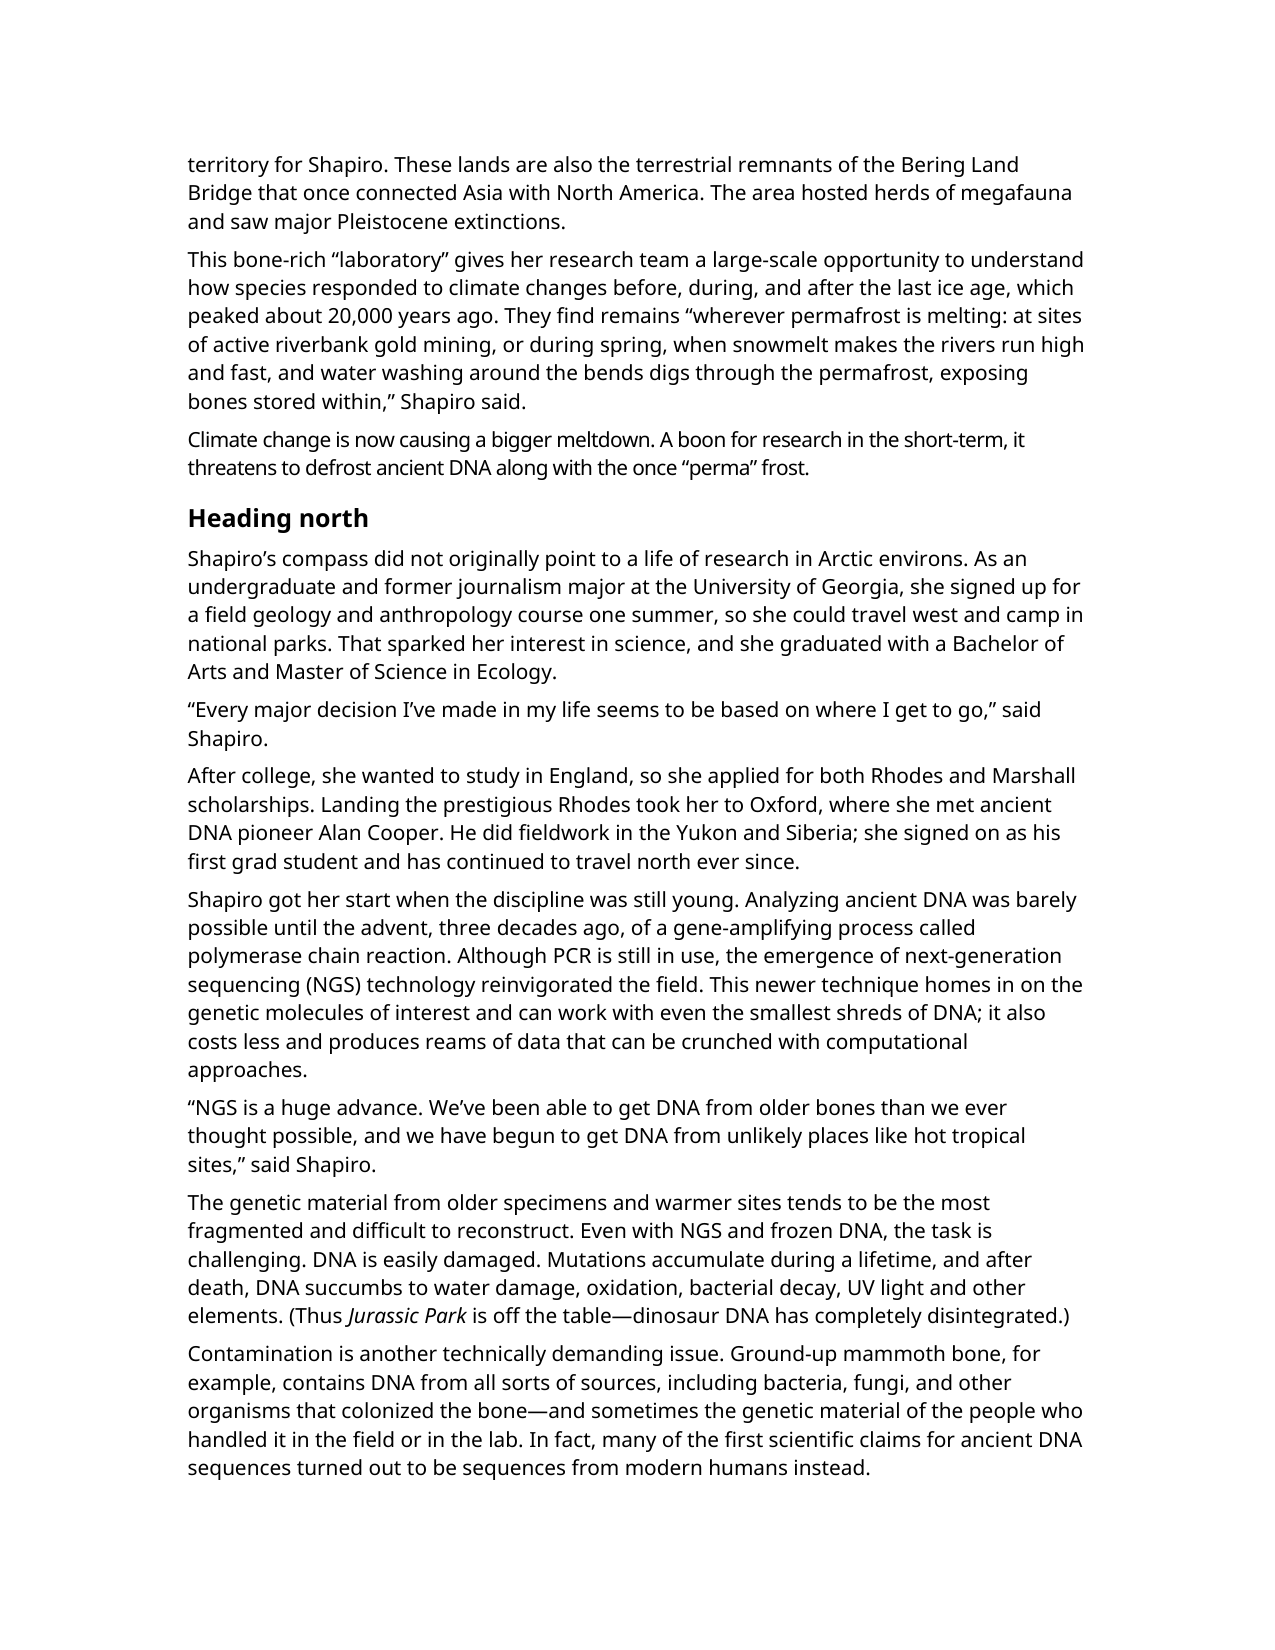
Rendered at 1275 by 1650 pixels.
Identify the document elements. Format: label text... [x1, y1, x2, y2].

text “Every major decision I’ve made in my life seems to be based on where I get to go,” said Shapiro. [187, 695, 1087, 752]
text Shapiro got her start when the discipline was still young. Analyzing ancient DNA was barely possible until the advent, three decades ago, of a gene-amplifying process called polymerase chain reaction. Although PCR is still in use, the emergence of next-generation sequencing (NGS) technology reinvigorated the field. This newer technique homes in on the genetic molecules of interest and can work with even the smallest shreds of DNA; it also costs less and produces reams of data that can be crunched with computational approaches. [187, 885, 1087, 1084]
text After college, she wanted to study in England, so she applied for both Rhodes and Marshall scholarships. Landing the prestigious Rhodes took her to Oxford, where she met ancient DNA pioneer Alan Cooper. He did fieldwork in the Yukon and Siberia; she signed on as his first grad student and has continued to travel north ever since. [187, 762, 1087, 875]
text “NGS is a huge advance. We’ve been able to get DNA from older bones than we ever thought possible, and we have begun to get DNA from unlikely places like hot tropical sites,” said Shapiro. [187, 1093, 1087, 1178]
text Heading north [187, 500, 1087, 534]
text Shapiro’s compass did not originally point to a life of research in Arctic environs. As an undergraduate and former journalism major at the University of Georgia, she signed up for a field geology and anthropology course one summer, so she could travel west and camp in national parks. That sparked her interest in science, and she graduated with a Bachelor of Arts and Master of Science in Ecology. [187, 544, 1087, 686]
text This bone-rich “laboratory” gives her research team a large-scale opportunity to understand how species responded to climate changes before, during, and after the last ice age, which peaked about 20,000 years ago. They find remains “wherever permafrost is melting: at sites of active riverbank gold mining, or during spring, when snowmelt makes the rivers run high and fast, and water washing around the bends digs through the permafrost, exposing bones stored within,” Shapiro said. [187, 245, 1087, 415]
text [187, 150, 1087, 235]
text Contamination is another technically demanding issue. Ground-up mammoth bone, for example, contains DNA from all sorts of sources, including bacteria, fungi, and other organisms that colonized the bone—and sometimes the genetic material of the people who handled it in the field or in the lab. In fact, many of the first scientific claims for ancient DNA sequences turned out to be sequences from modern humans instead. [187, 1339, 1087, 1482]
text The genetic material from older specimens and warmer sites tends to be the most fragmented and difficult to reconstruct. Even with NGS and frozen DNA, the task is challenging. DNA is easily damaged. Mutations accumulate during a lifetime, and after death, DNA succumbs to water damage, oxidation, bacterial decay, UV light and other elements. (Thus Jurassic Park is off the table—dinosaur DNA has completely disintegrated.) [187, 1188, 1087, 1330]
text Climate change is now causing a bigger meltdown. A boon for research in the short-term, it threatens to defrost ancient DNA along with the once “perma” frost. [187, 425, 1087, 482]
